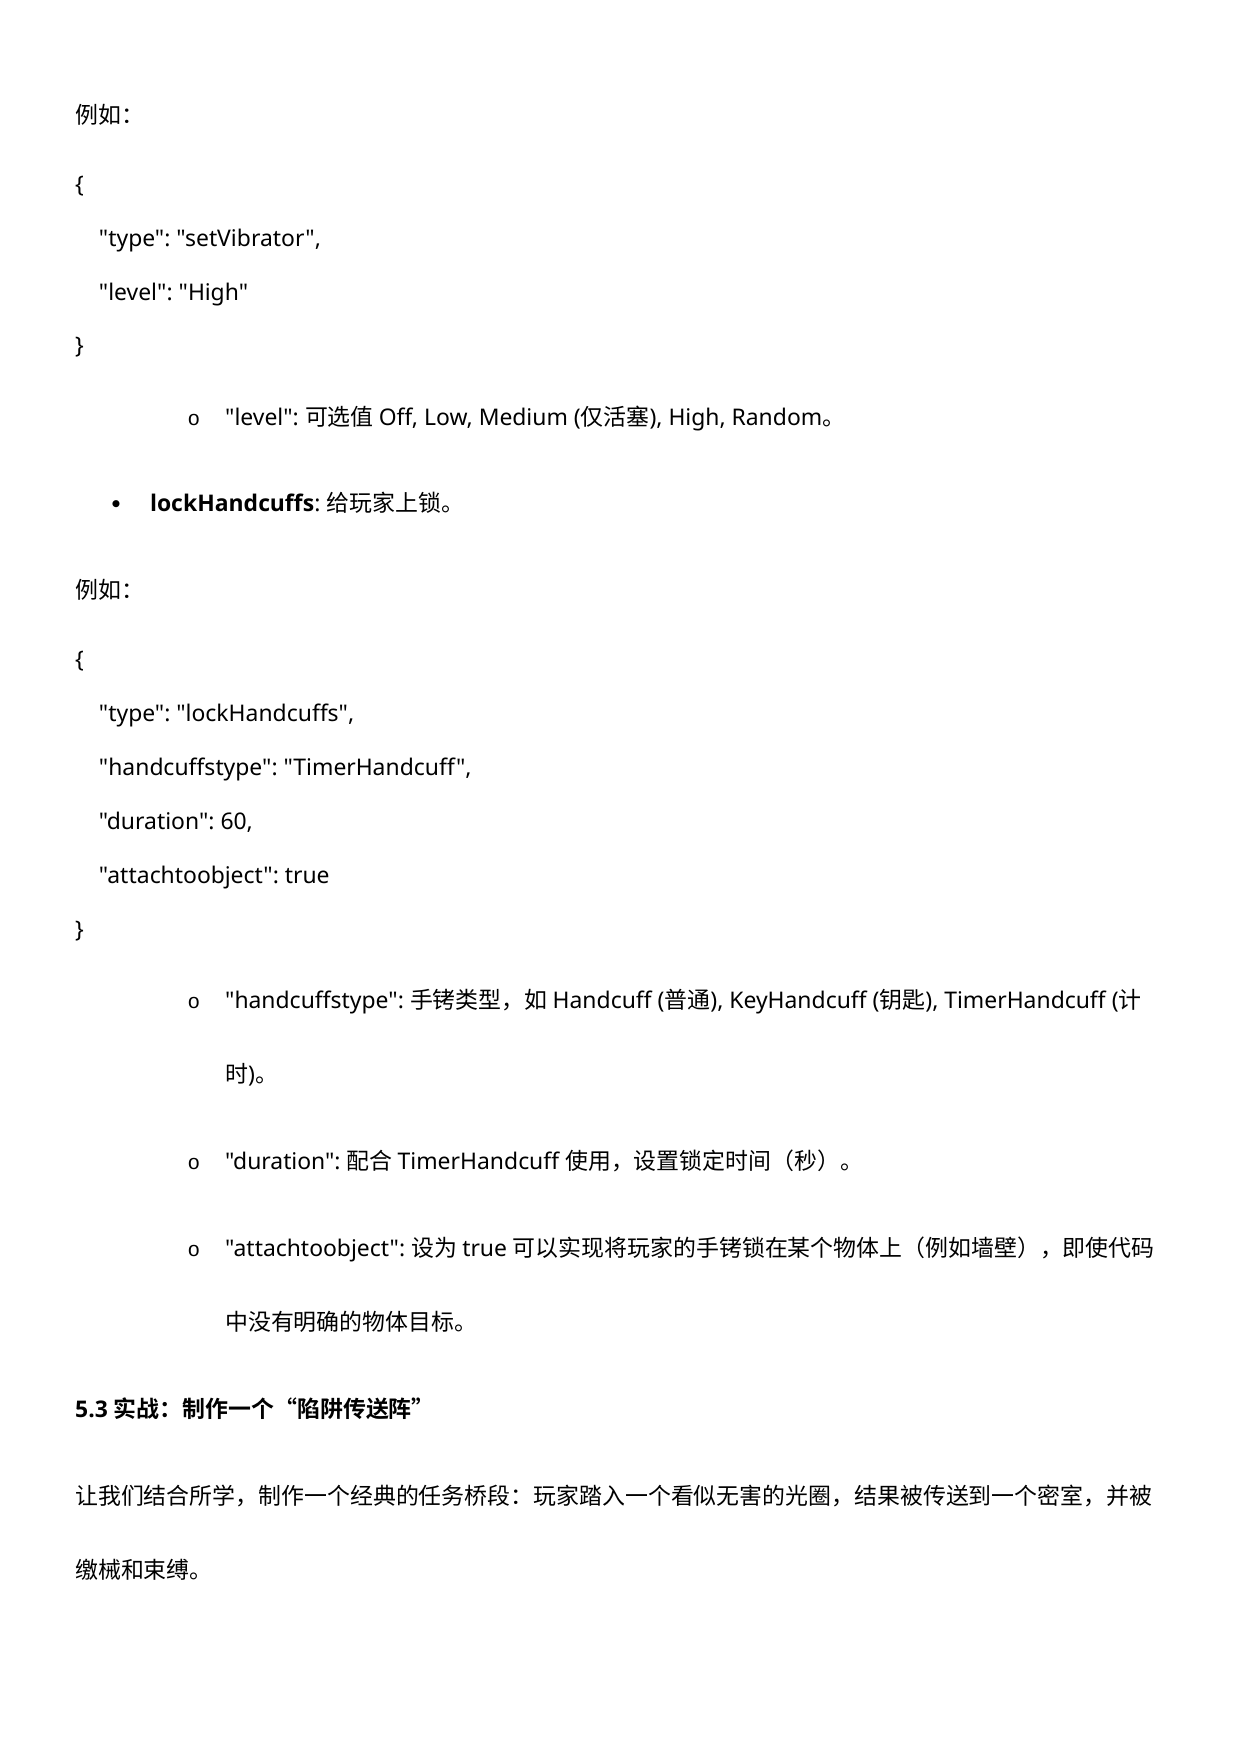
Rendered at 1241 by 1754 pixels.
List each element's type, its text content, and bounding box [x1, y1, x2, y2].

text "handcuffstype": "TimerHandcuff", [75, 750, 1165, 783]
list "handcuffstype": 手铐类型，如 Handcuff (普通), KeyHandcuff (钥匙), TimerHandcuff (计时)。 [187, 966, 1165, 1105]
text 例如： [75, 81, 1165, 146]
list "duration": 配合 TimerHandcuff 使用，设置锁定时间（秒）。 [187, 1127, 1165, 1192]
text 例如： [75, 556, 1165, 621]
text "type": "lockHandcuffs", [75, 696, 1165, 729]
text "level": "High" [75, 275, 1165, 307]
text "type": "setVibrator", [75, 221, 1165, 254]
text { [75, 167, 1165, 200]
list "attachtoobject": 设为 true 可以实现将玩家的手铐锁在某个物体上（例如墙壁），即使代码中没有明确的物体目标。 [187, 1214, 1165, 1353]
list "level": 可选值 Off, Low, Medium (仅活塞), High, Random。 [187, 383, 1165, 448]
text 5.3 实战：制作一个“陷阱传送阵” [75, 1375, 1165, 1440]
text "duration": 60, [75, 804, 1165, 837]
text } [75, 912, 1165, 944]
text "attachtoobject": true [75, 858, 1165, 891]
list lockHandcuffs: 给玩家上锁。 [112, 469, 1165, 534]
text } [75, 329, 1165, 361]
text 让我们结合所学，制作一个经典的任务桥段：玩家踏入一个看似无害的光圈，结果被传送到一个密室，并被缴械和束缚。 [75, 1462, 1165, 1601]
text { [75, 643, 1165, 675]
